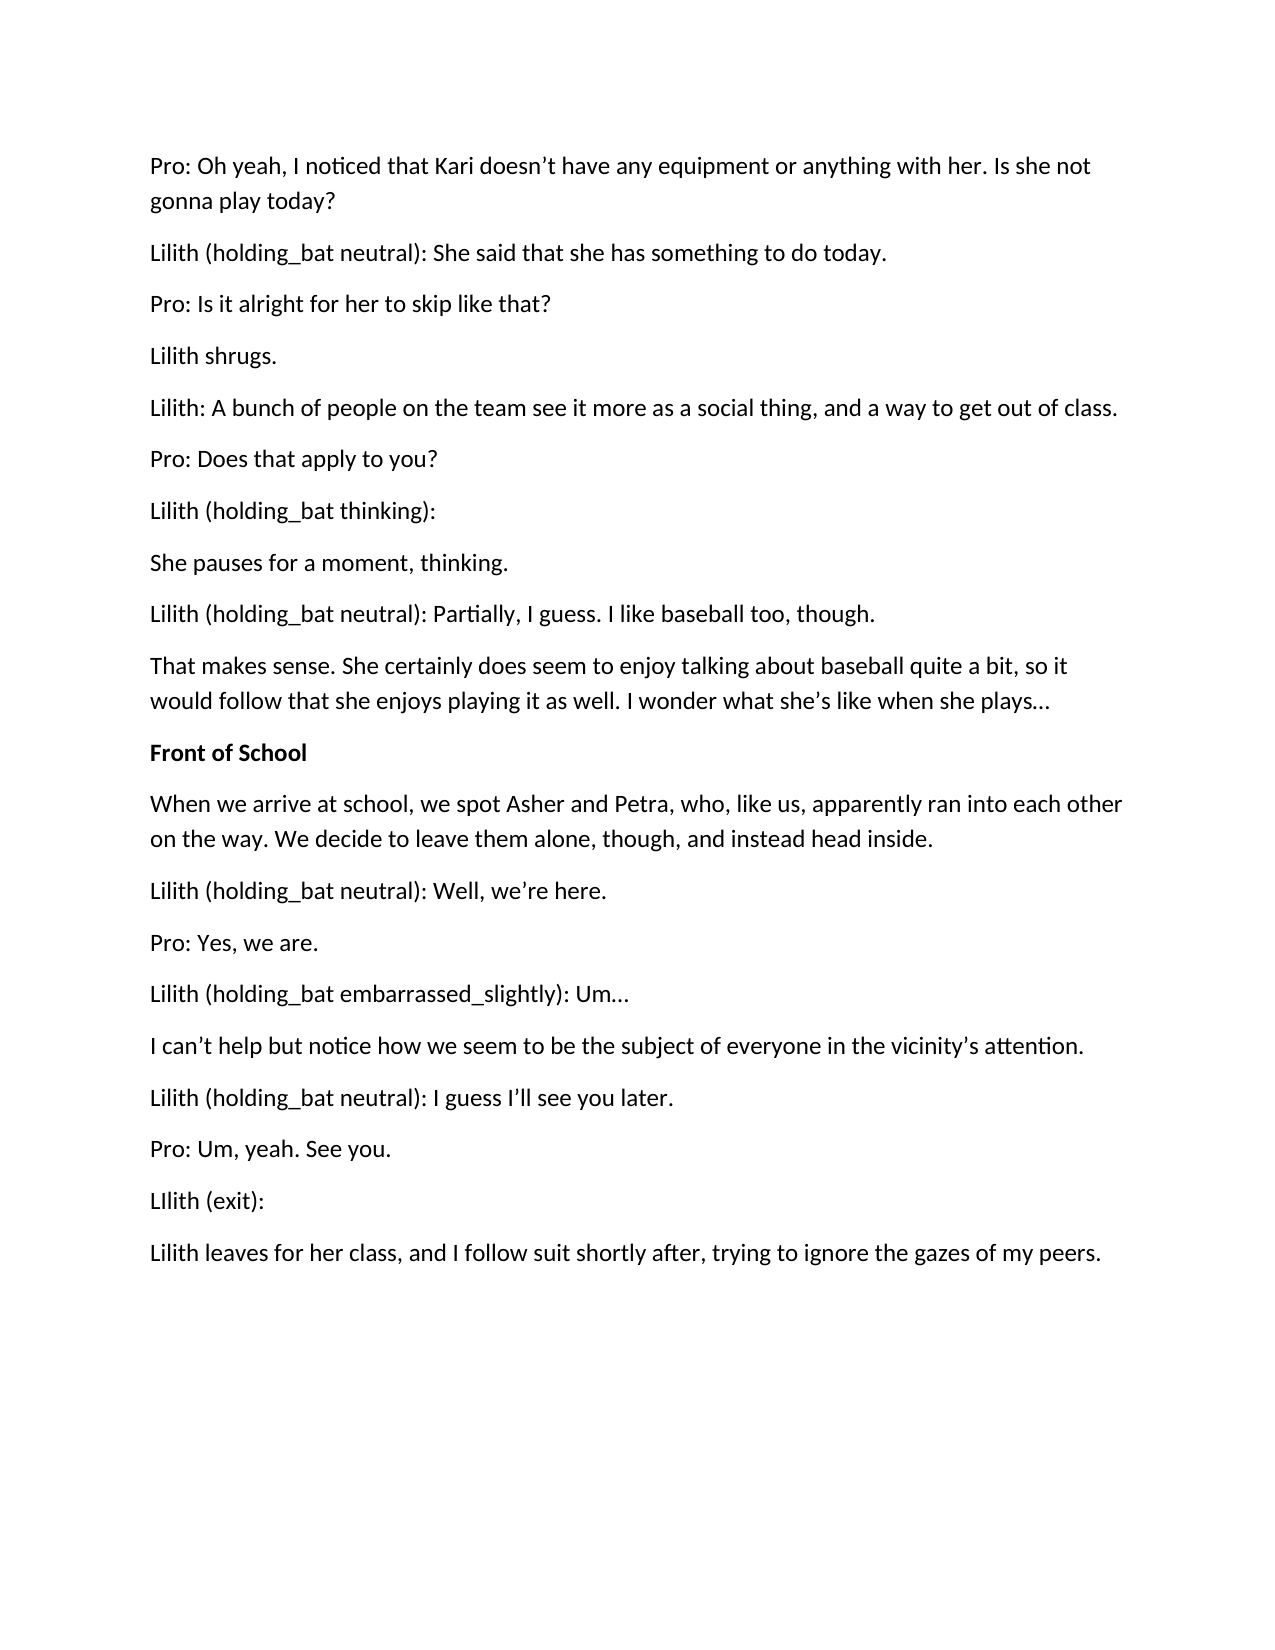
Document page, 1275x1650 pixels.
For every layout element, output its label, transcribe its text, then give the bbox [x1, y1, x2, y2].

text Lilith (holding_bat embarrassed_slightly): Um… [150, 978, 1125, 1009]
text Front of School [150, 737, 1125, 767]
text Lilith (holding_bat neutral): Partially, I guess. I like baseball too, though. [150, 598, 1125, 629]
text When we arrive at school, we spot Asher and Petra, who, like us, apparently ran into each other on the way. We decide to leave them alone, though, and instead head inside. [150, 788, 1125, 854]
text She pauses for a moment, thinking. [150, 547, 1125, 577]
text Lilith shrugs. [150, 340, 1125, 371]
text Pro: Does that apply to you? [150, 443, 1125, 474]
text Lilith: A bunch of people on the team see it more as a social thing, and a way to get out of class. [150, 392, 1125, 422]
text That makes sense. She certainly does seem to enjoy talking about baseball quite a bit, so it would follow that she enjoys playing it as well. I wonder what she’s like when she plays… [150, 650, 1125, 716]
text Pro: Um, yeah. See you. [150, 1133, 1125, 1164]
text Pro: Oh yeah, I noticed that Kari doesn’t have any equipment or anything with her. Is she not gonna play today? [150, 150, 1125, 216]
text Pro: Yes, we are. [150, 927, 1125, 957]
text Lilith (holding_bat thinking): [150, 495, 1125, 526]
text Lilith (holding_bat neutral): I guess I’ll see you later. [150, 1082, 1125, 1112]
text Lilith (holding_bat neutral): She said that she has something to do today. [150, 237, 1125, 267]
text Lilith (holding_bat neutral): Well, we’re here. [150, 875, 1125, 906]
text Pro: Is it alright for her to skip like that? [150, 288, 1125, 319]
text LIlith (exit): [150, 1185, 1125, 1216]
text Lilith leaves for her class, and I follow suit shortly after, trying to ignore the gazes of my peers. [150, 1237, 1125, 1267]
text I can’t help but notice how we seem to be the subject of everyone in the vicinity’s attention. [150, 1030, 1125, 1061]
